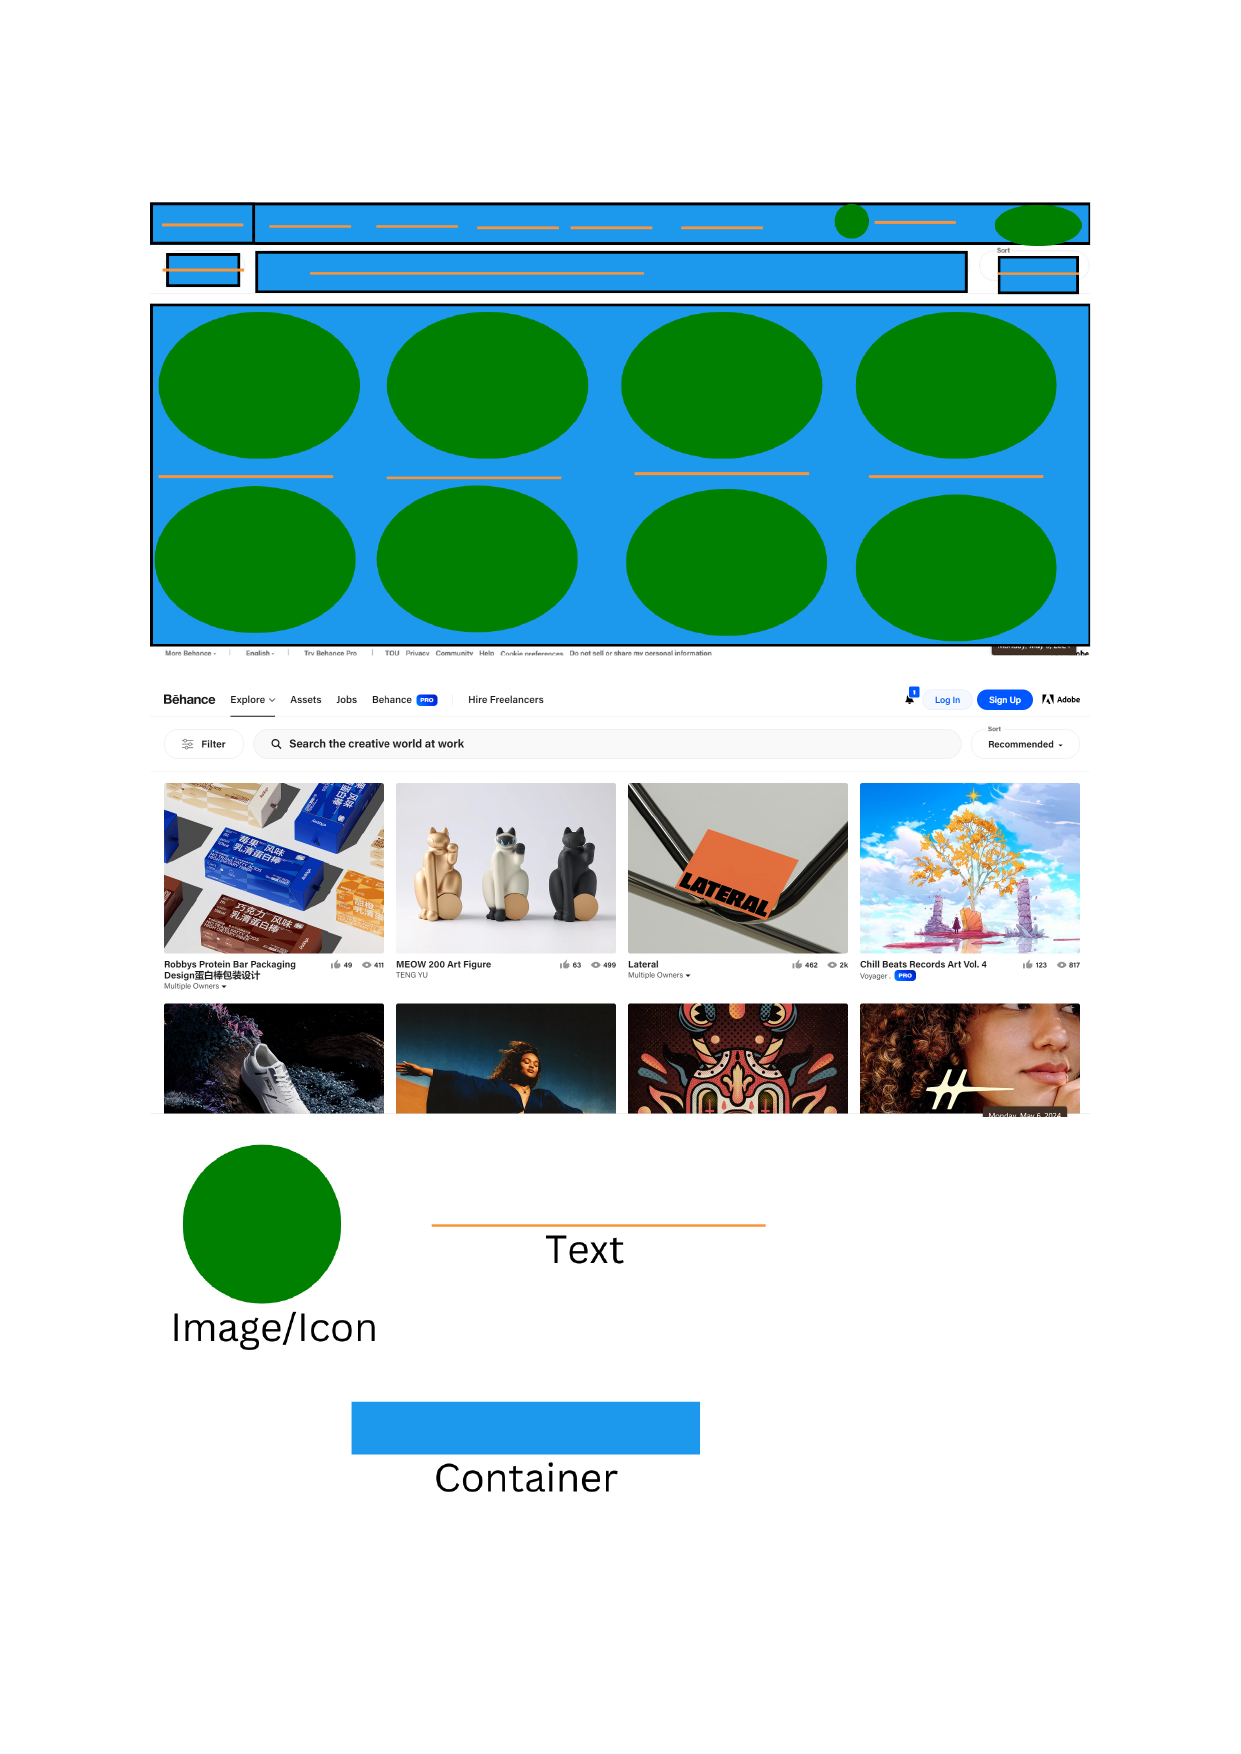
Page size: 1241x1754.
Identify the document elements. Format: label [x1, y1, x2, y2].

picture [150, 1120, 811, 1547]
picture [150, 683, 1091, 1117]
picture [150, 150, 1091, 680]
